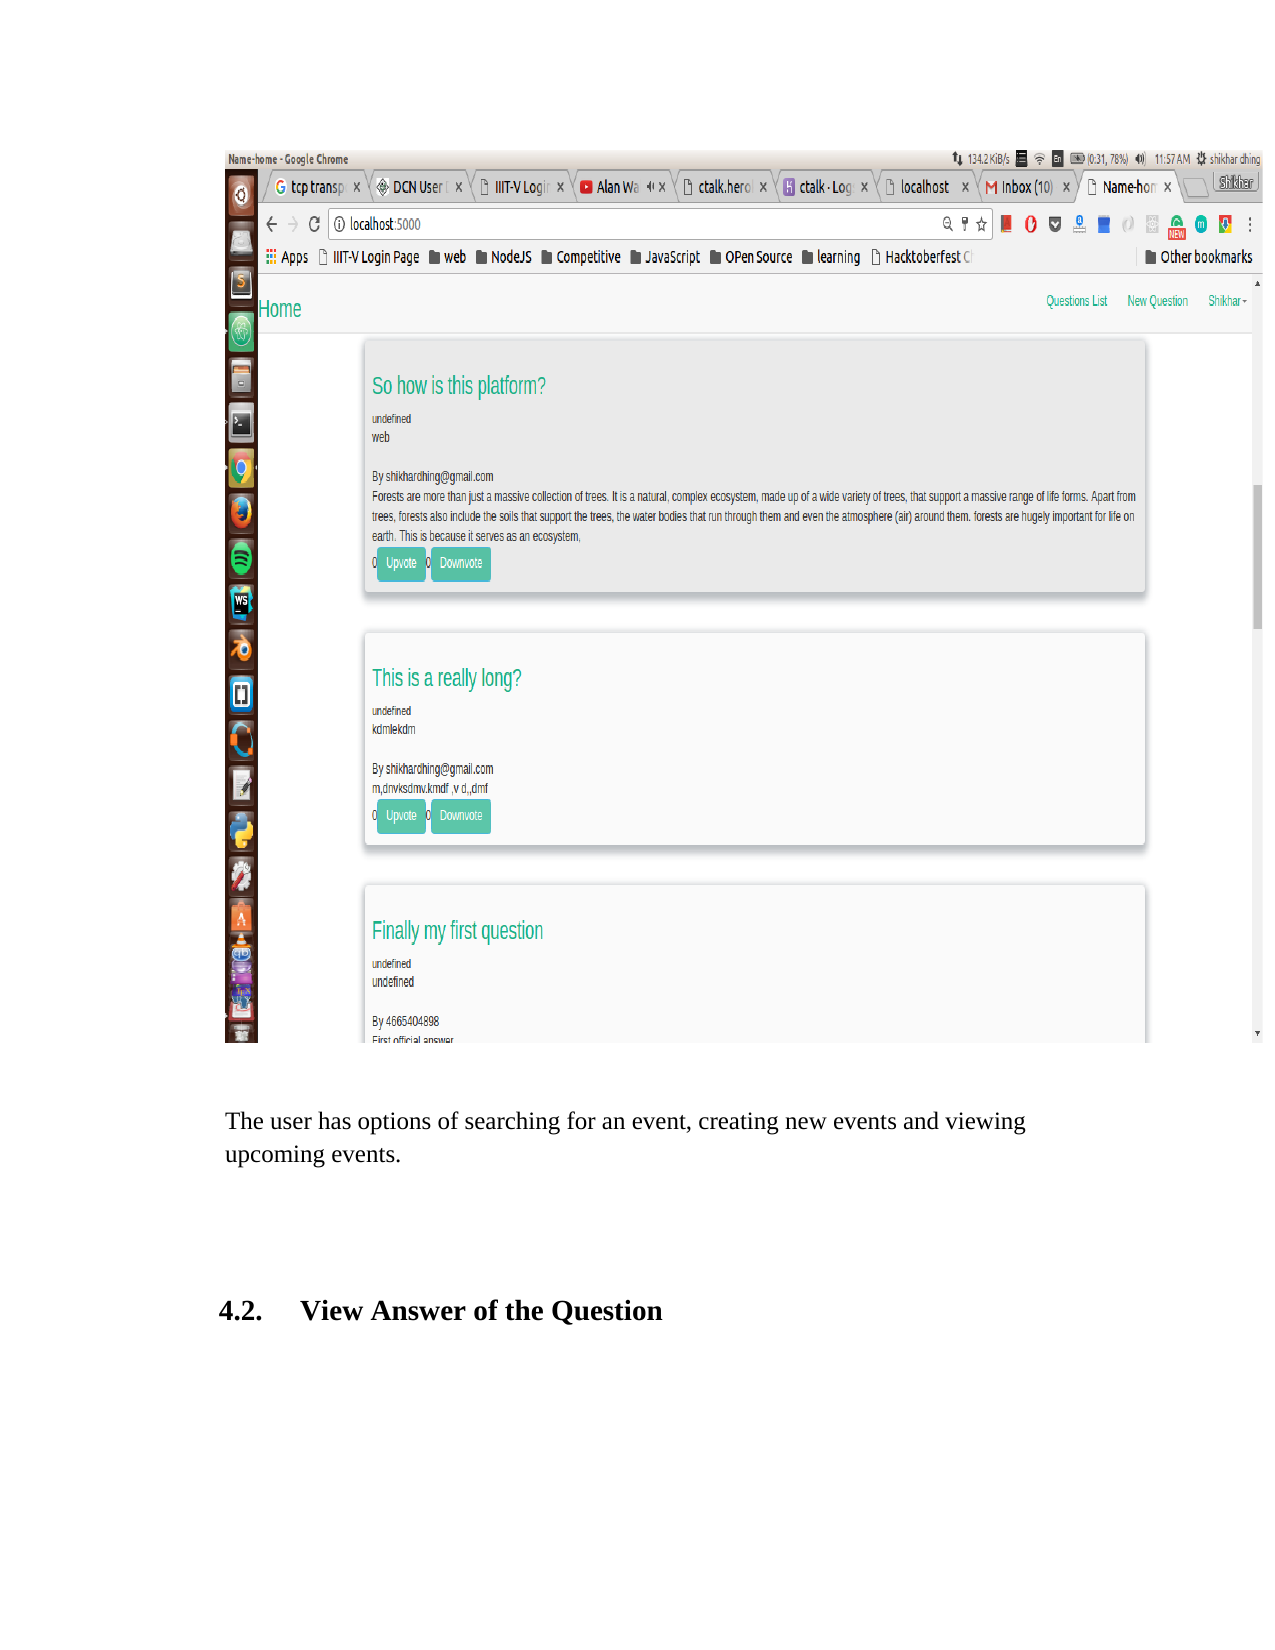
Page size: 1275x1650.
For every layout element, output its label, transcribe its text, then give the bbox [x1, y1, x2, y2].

list View Answer of the Question [262, 1293, 1125, 1327]
picture [225, 150, 1263, 1043]
text The user has options of searching for an event, creating new events and viewing upcoming events. [225, 1106, 1125, 1168]
